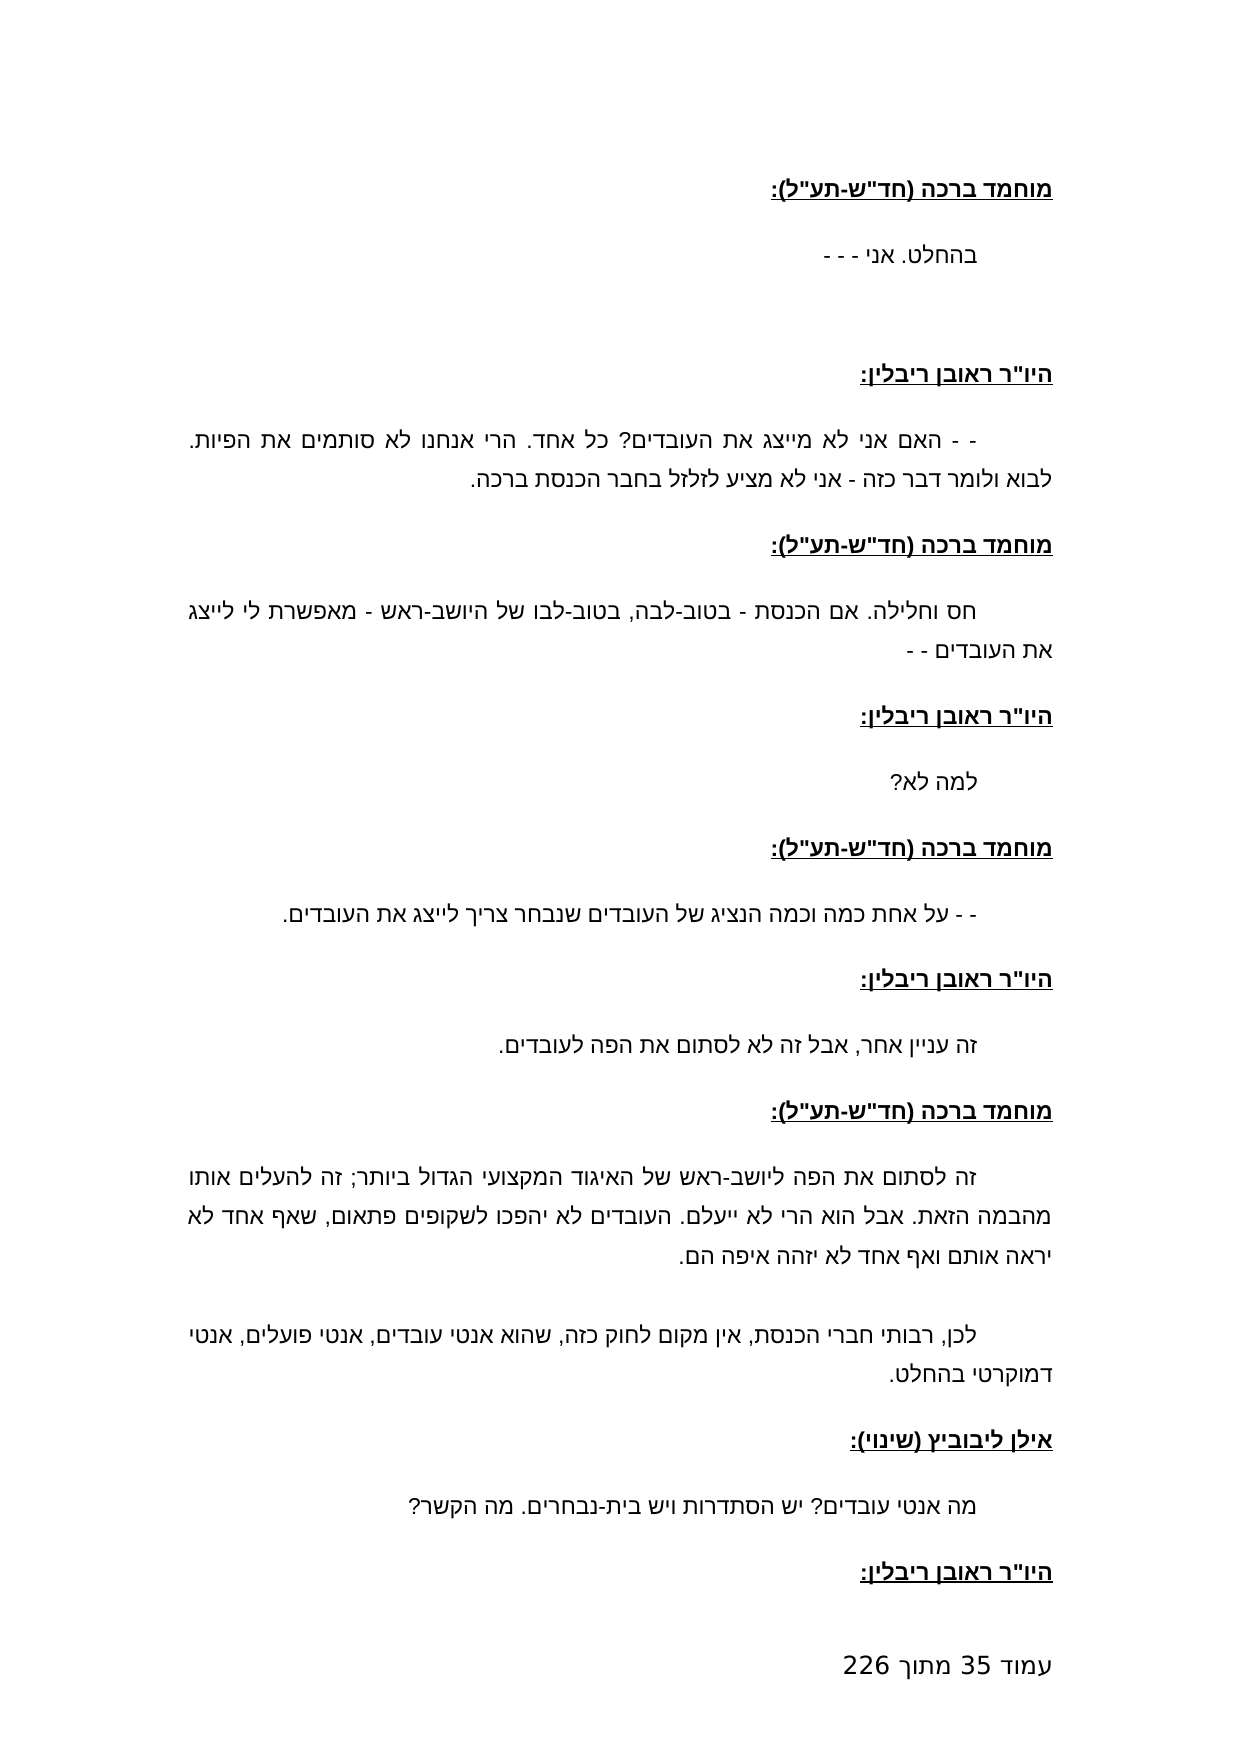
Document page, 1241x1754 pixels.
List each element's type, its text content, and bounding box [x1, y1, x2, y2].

text למה לא? [187, 769, 1053, 795]
text מה אנטי עובדים? יש הסתדרות ויש בית-נבחרים. מה הקשר? [187, 1493, 1053, 1519]
text - - האם אני לא מייצג את העובדים? כל אחד. הרי אנחנו לא סותמים את הפיות. לבוא ולומר דבר כזה - אני לא מציע לזלזל בחבר הכנסת ברכה. [187, 427, 1053, 492]
text מוחמד ברכה (חד"ש-תע"ל): [187, 150, 1053, 203]
text לכן, רבותי חברי הכנסת, אין מקום לחוק כזה, שהוא אנטי עובדים, אנטי פועלים, אנטי דמוקרטי בהחלט. [187, 1322, 1053, 1388]
text - - על אחת כמה וכמה הנציג של העובדים שנבחר צריך לייצג את העובדים. [187, 901, 1053, 927]
text מוחמד ברכה (חד"ש-תע"ל): [187, 808, 1053, 861]
text מוחמד ברכה (חד"ש-תע"ל): [187, 506, 1053, 558]
text זה לסתום את הפה ליושב-ראש של האיגוד המקצועי הגדול ביותר; זה להעלים אותו מהבמה הזאת. אבל הוא הרי לא ייעלם. העובדים לא יהפכו לשקופים פתאום, שאף אחד לא יראה אותם ואף אחד לא יזהה איפה הם. [187, 1164, 1053, 1269]
text היו"ר ראובן ריבלין: [187, 940, 1053, 993]
text בהחלט. אני - - - [187, 242, 1053, 268]
text זה עניין אחר, אבל זה לא לסתום את הפה לעובדים. [187, 1032, 1053, 1058]
text היו"ר ראובן ריבלין: [187, 361, 1053, 387]
text אילן ליבוביץ (שינוי): [187, 1401, 1053, 1453]
text חס וחלילה. אם הכנסת - בטוב-לבה, בטוב-לבו של היושב-ראש - מאפשרת לי לייצג את העובדים - - [187, 598, 1053, 663]
text מוחמד ברכה (חד"ש-תע"ל): [187, 1072, 1053, 1124]
text היו"ר ראובן ריבלין: [187, 1532, 1053, 1585]
text היו"ר ראובן ריבלין: [187, 677, 1053, 729]
